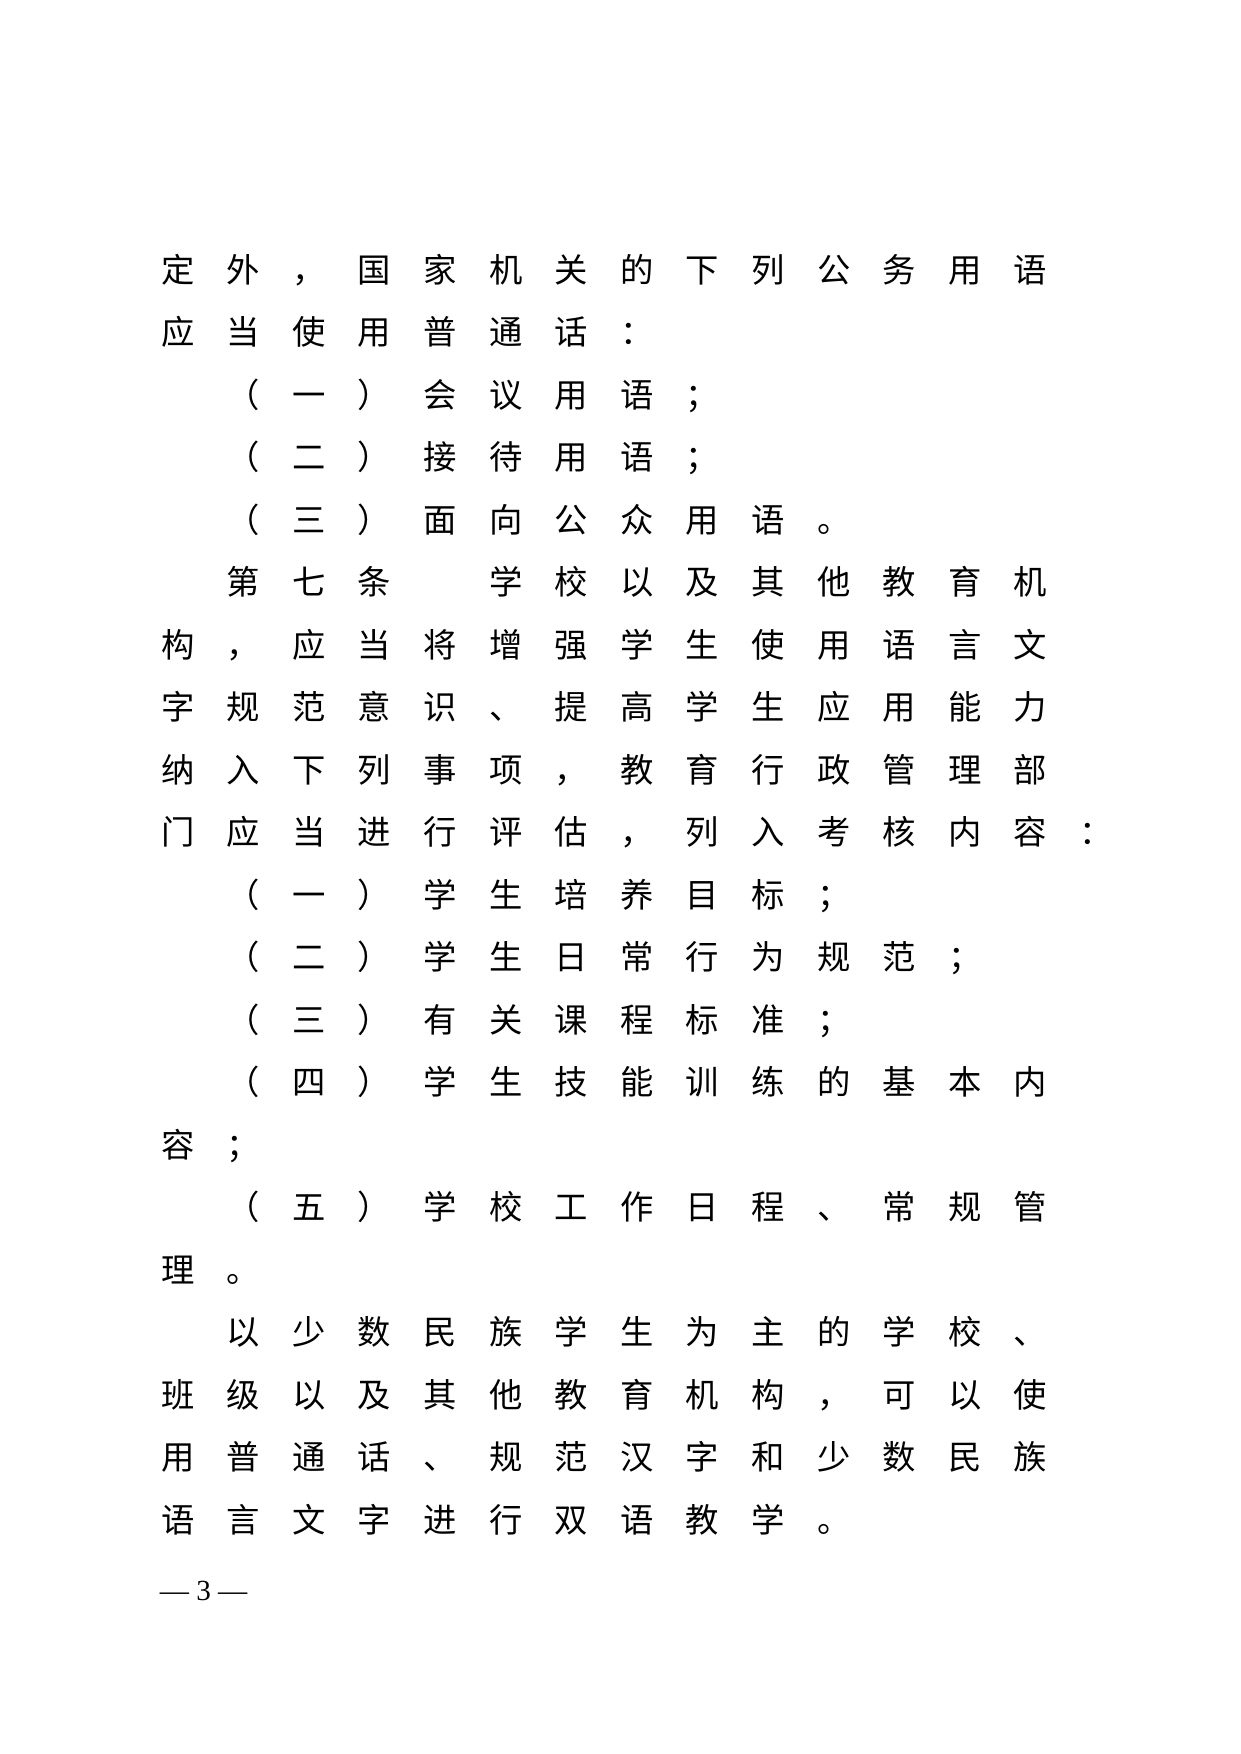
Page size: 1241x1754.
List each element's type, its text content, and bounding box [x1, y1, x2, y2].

text （四）学生技能训练的基本内容； [161, 1049, 1079, 1174]
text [161, 236, 1079, 361]
text 以少数民族学生为主的学校、班级以及其他教育机构，可以使用普通话、规范汉字和少数民族语言文字进行双语教学。 [161, 1299, 1079, 1549]
text （二）接待用语； [161, 424, 1079, 486]
text （二）学生日常行为规范； [161, 924, 1079, 986]
text （三）面向公众用语。 [161, 486, 1079, 549]
text （一）会议用语； [161, 361, 1079, 424]
text （五）学校工作日程、常规管理。 [161, 1174, 1079, 1299]
text 第七条 学校以及其他教育机构，应当将增强学生使用语言文字规范意识、提高学生应用能力纳入下列事项，教育行政管理部门应当进行评估，列入考核内容： [161, 549, 1079, 861]
text （一）学生培养目标； [161, 861, 1079, 924]
text （三）有关课程标准； [161, 986, 1079, 1049]
